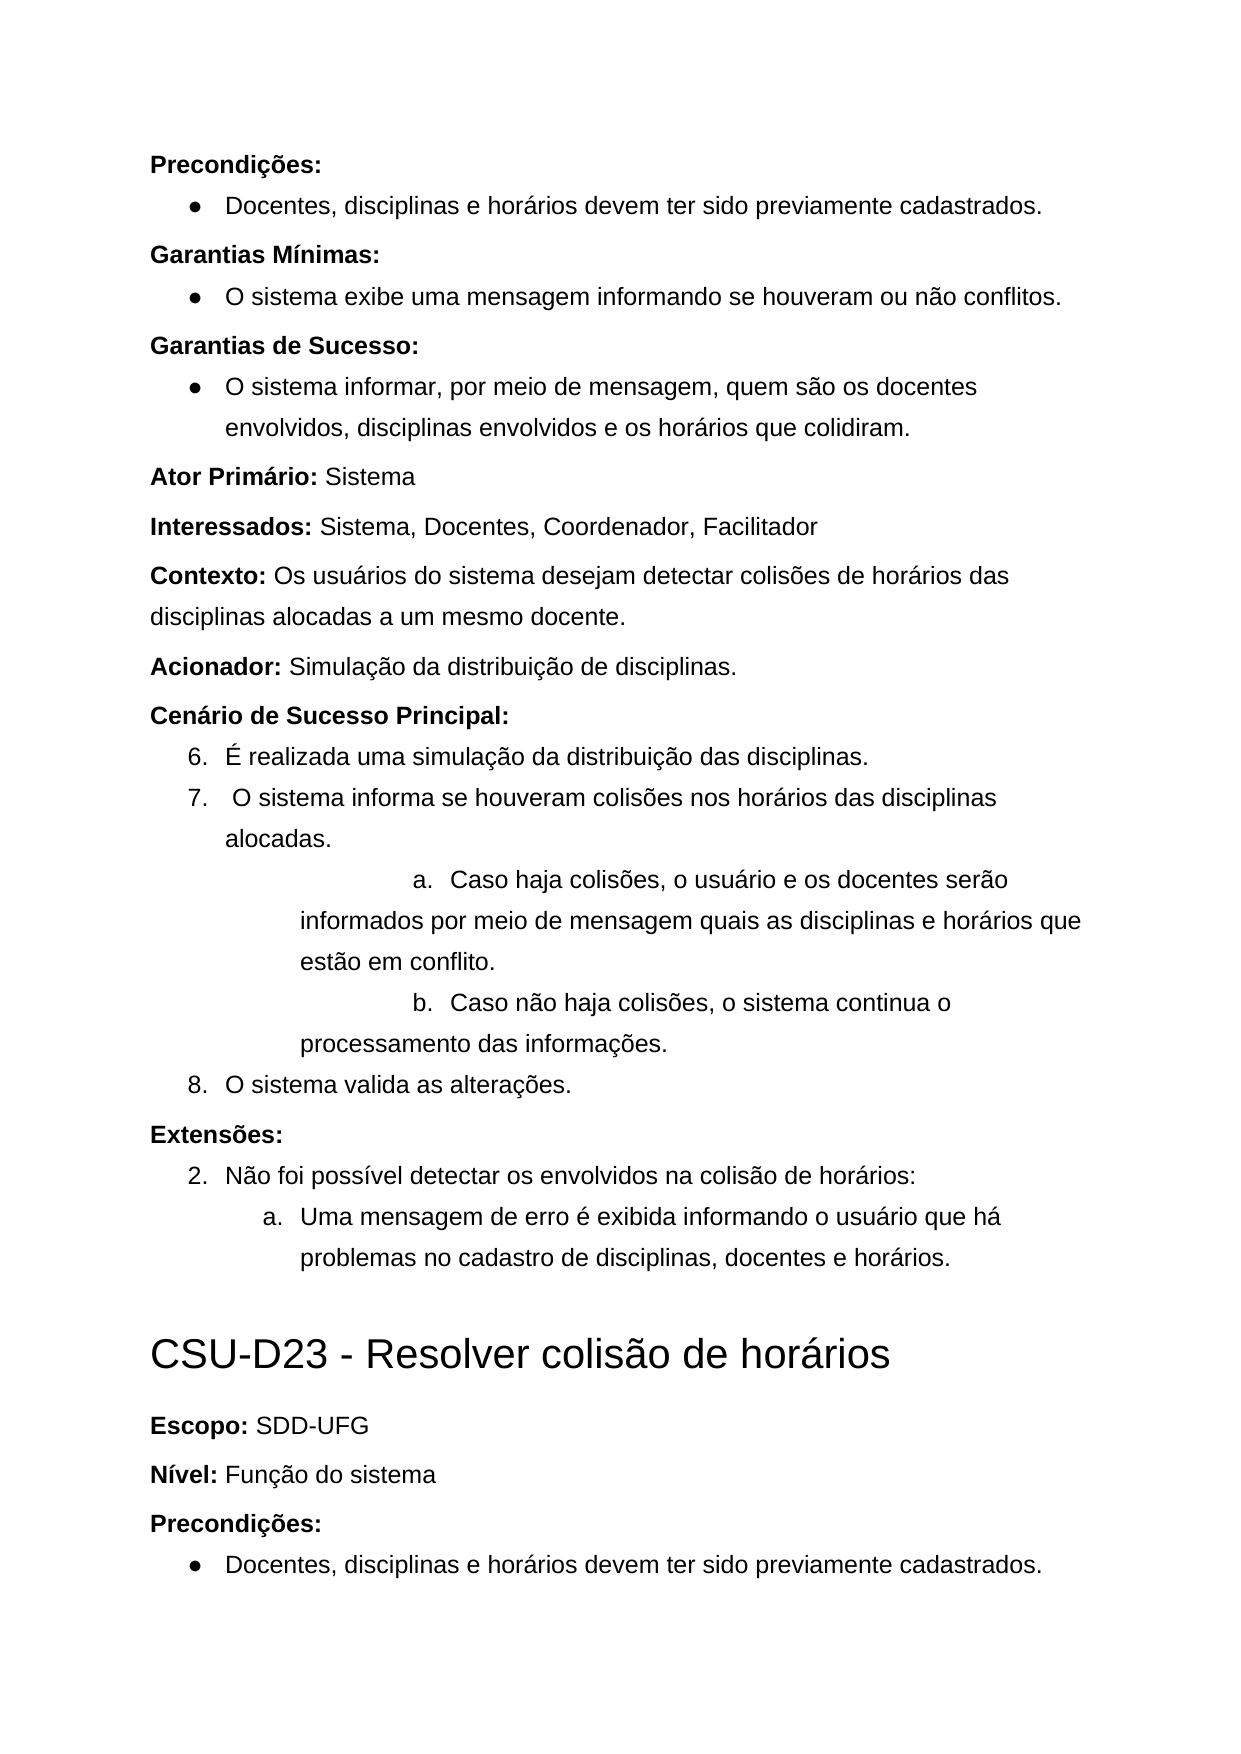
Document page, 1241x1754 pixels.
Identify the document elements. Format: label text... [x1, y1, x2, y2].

text Acionador: Simulação da distribuição de disciplinas. [150, 651, 1090, 680]
list Docentes, disciplinas e horários devem ter sido previamente cadastrados. [187, 1550, 1090, 1579]
list Docentes, disciplinas e horários devem ter sido previamente cadastrados. [187, 191, 1090, 220]
text Precondições: [150, 150, 1090, 179]
list Uma mensagem de erro é exibida informando o usuário que há problemas no cadastro de disciplinas, docentes e horários. [262, 1202, 1090, 1271]
subtitle CSU-D23 - Resolver colisão de horários [150, 1330, 1090, 1378]
list Caso não haja colisões, o sistema continua o processamento das informações. [300, 988, 1090, 1058]
list Não foi possível detectar os envolvidos na colisão de horários: [187, 1161, 1090, 1189]
list Caso haja colisões, o usuário e os docentes serão informados por meio de mensagem quais as disciplinas e horários que estão em conflito. [300, 865, 1090, 976]
list O sistema informar, por meio de mensagem, quem são os docentes envolvidos, disciplinas envolvidos e os horários que colidiram. [187, 372, 1090, 442]
text Contexto: Os usuários do sistema desejam detectar colisões de horários das disciplinas alocadas a um mesmo docente. [150, 561, 1090, 631]
text Cenário de Sucesso Principal: [150, 701, 1090, 729]
text Interessados: Sistema, Docentes, Coordenador, Facilitador [150, 512, 1090, 540]
text Garantias de Sucesso: [150, 331, 1090, 359]
text Extensões: [150, 1119, 1090, 1148]
text Precondições: [150, 1509, 1090, 1538]
list É realizada uma simulação da distribuição das disciplinas. [187, 742, 1090, 771]
text Escopo: SDD-UFG [150, 1411, 1090, 1439]
text Nível: Função do sistema [150, 1460, 1090, 1489]
list O sistema informa se houveram colisões nos horários das disciplinas alocadas. [187, 783, 1090, 853]
text Ator Primário: Sistema [150, 462, 1090, 491]
text Garantias Mínimas: [150, 240, 1090, 269]
list O sistema exibe uma mensagem informando se houveram ou não conflitos. [187, 281, 1090, 310]
list O sistema valida as alterações. [187, 1070, 1090, 1099]
